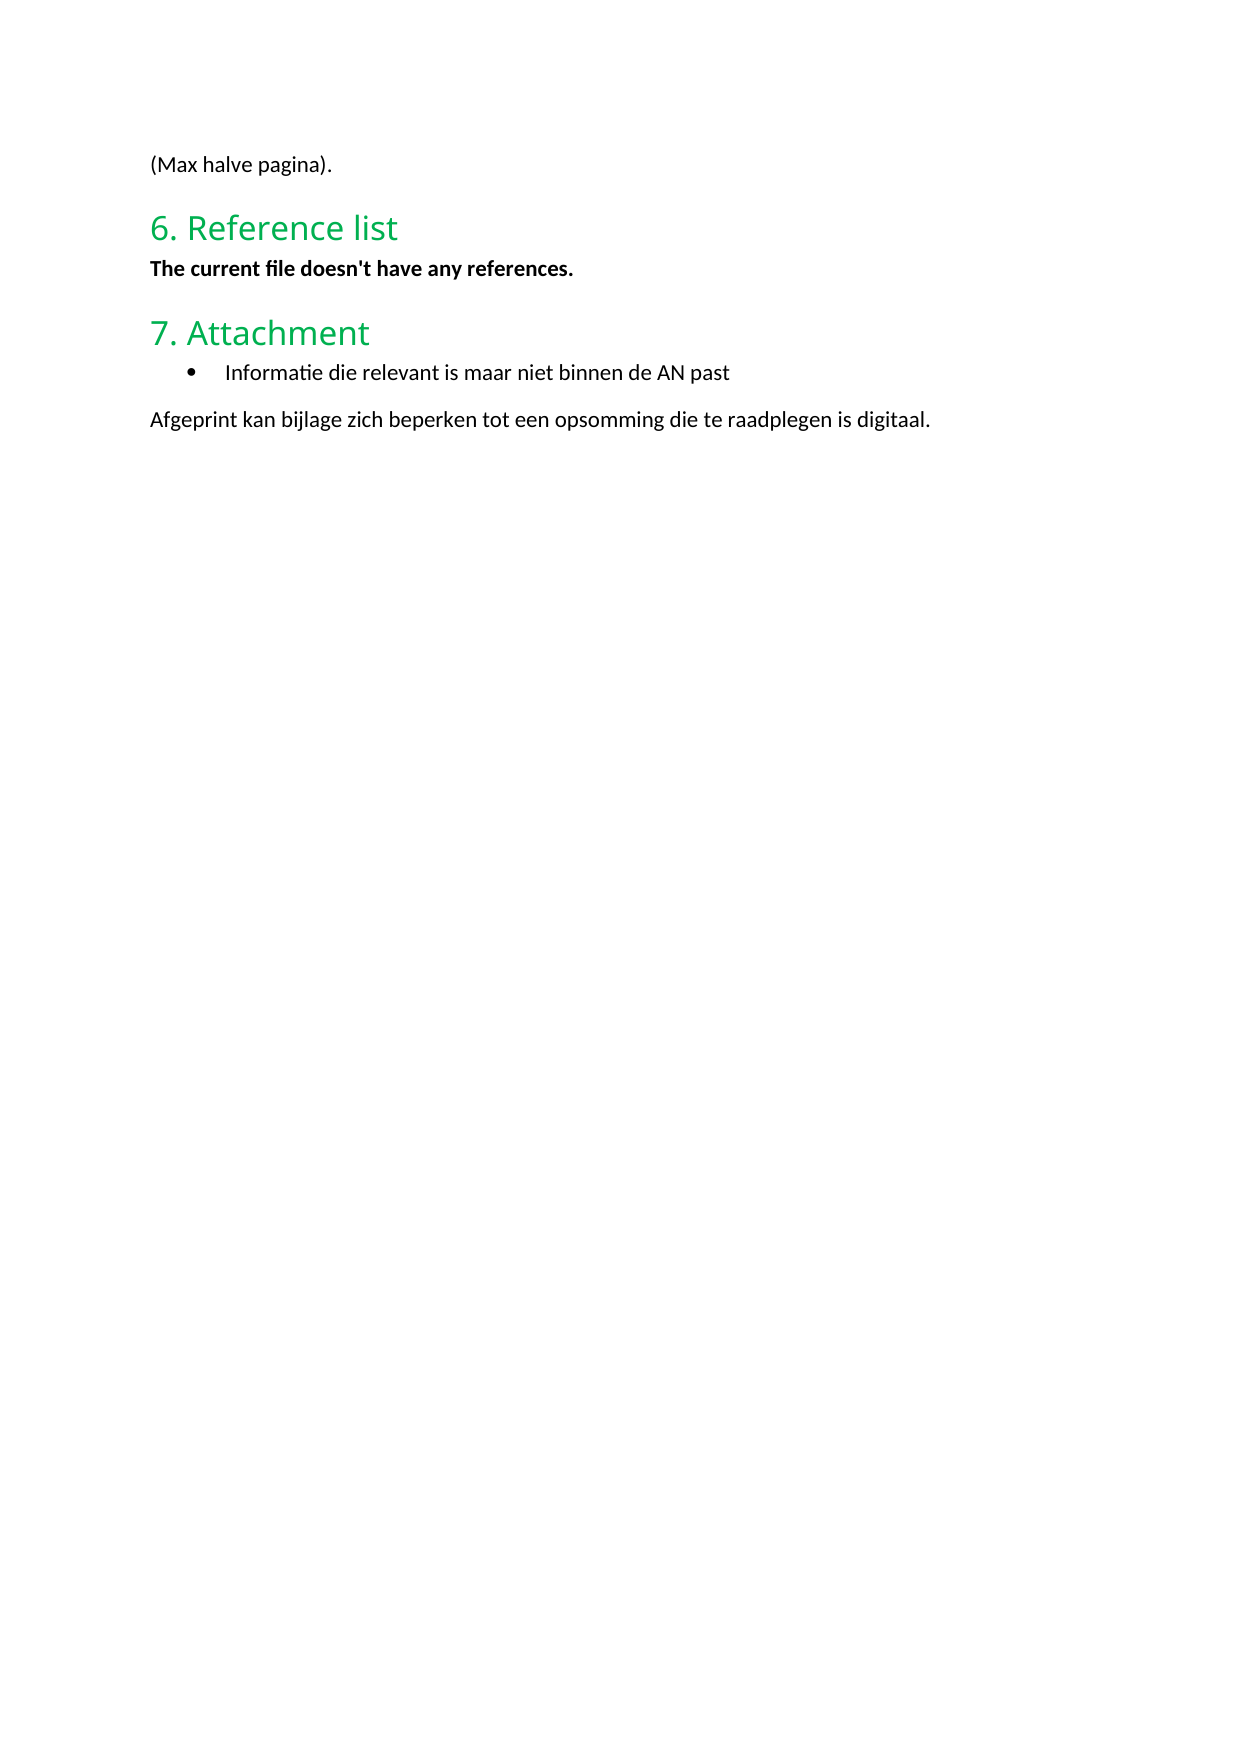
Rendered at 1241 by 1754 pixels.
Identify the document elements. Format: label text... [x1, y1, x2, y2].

subtitle Attachment [150, 309, 1090, 355]
list Informatie die relevant is maar niet binnen de AN past [187, 358, 1090, 386]
text (Max halve pagina). [150, 150, 1090, 178]
text Afgeprint kan bijlage zich beperken tot een opsomming die te raadplegen is digitaal. [150, 405, 1090, 433]
